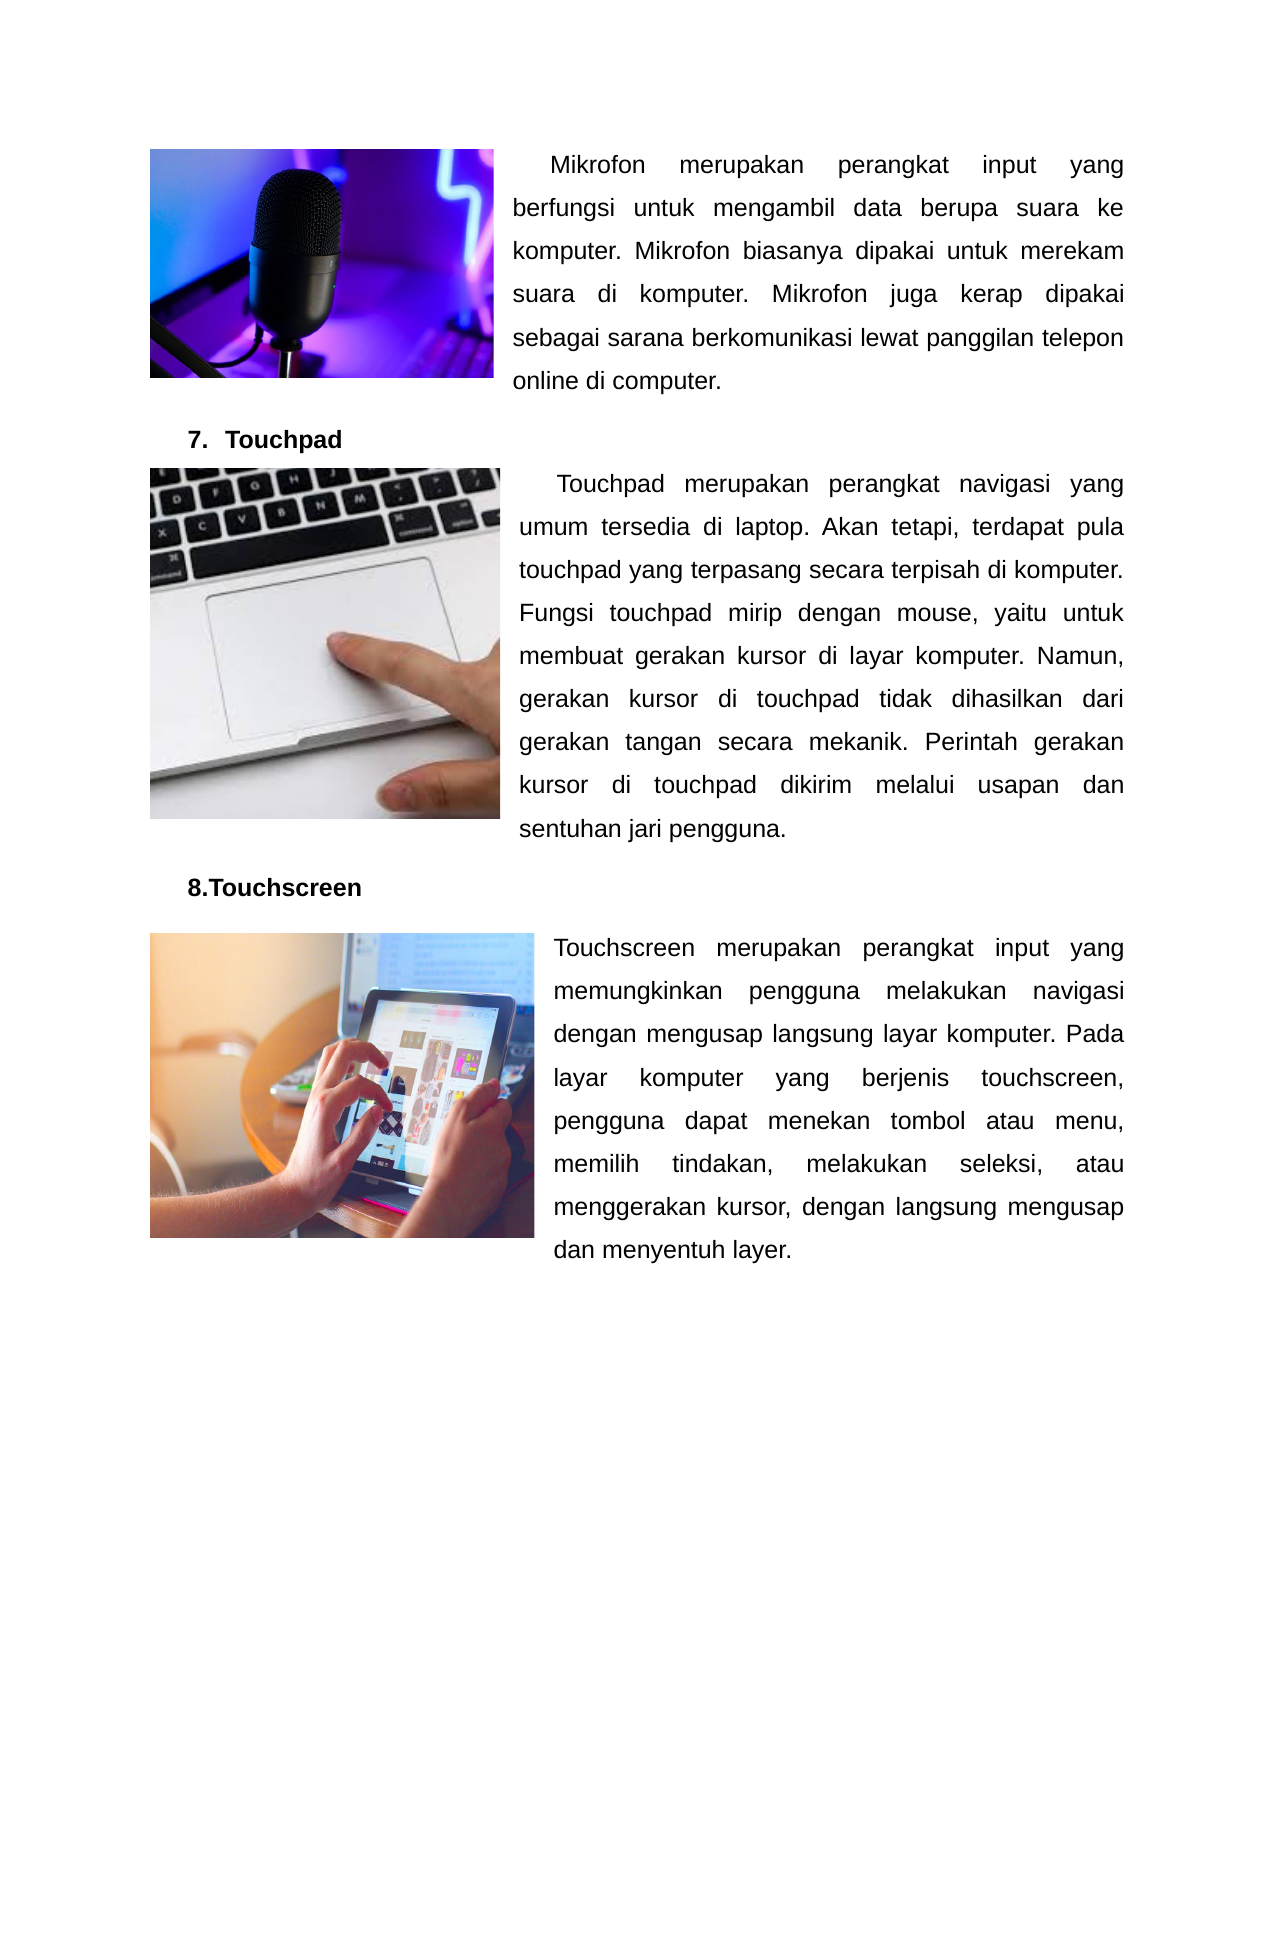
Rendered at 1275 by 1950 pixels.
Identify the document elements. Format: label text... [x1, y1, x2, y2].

picture [150, 933, 534, 1237]
list Touchpad [187, 425, 1125, 454]
text 8.Touchscreen [150, 873, 1125, 902]
picture [150, 468, 501, 819]
picture [150, 149, 494, 378]
